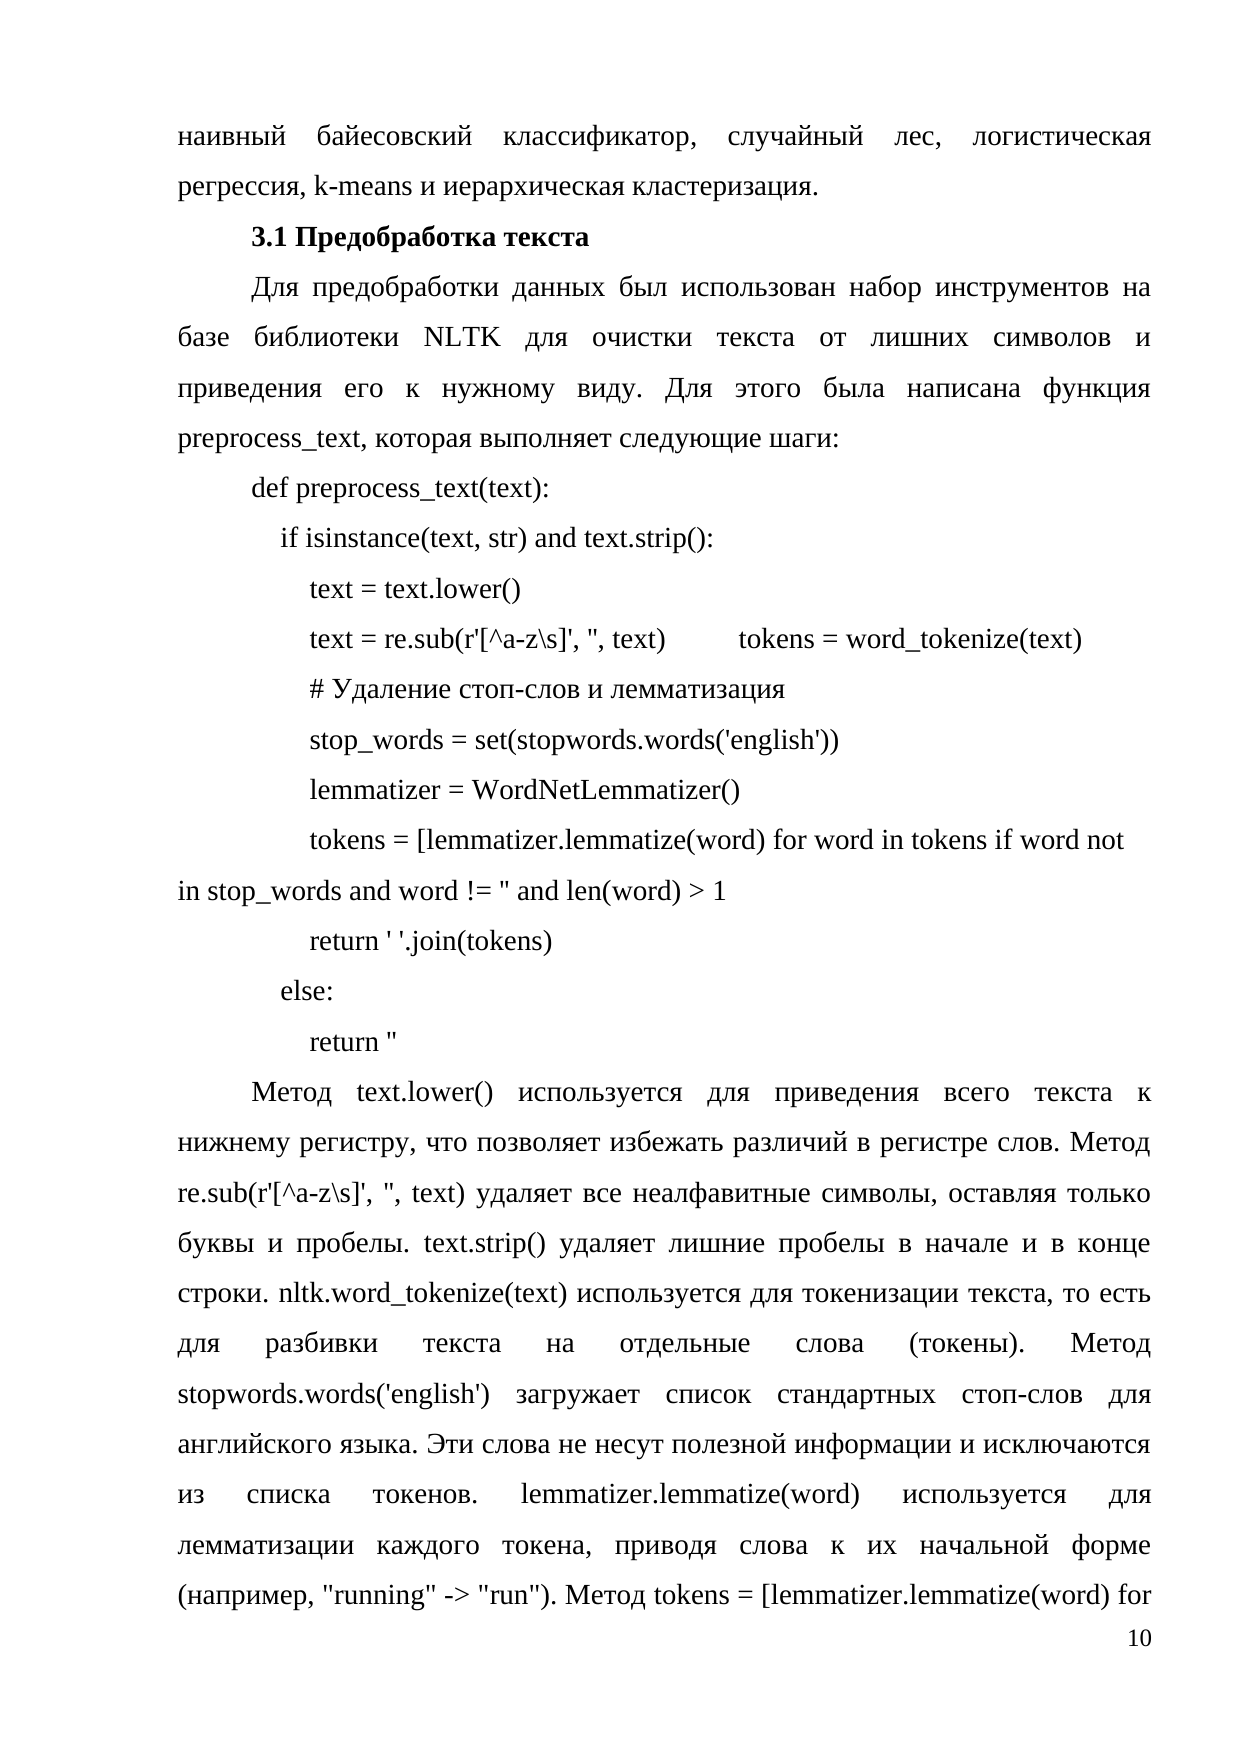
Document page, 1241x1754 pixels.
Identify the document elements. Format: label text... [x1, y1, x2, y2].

text def preprocess_text(text): [177, 470, 1152, 504]
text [177, 118, 1152, 202]
text text = text.lower() [177, 571, 1152, 604]
text if isinstance(text, str) and text.strip(): [177, 521, 1152, 554]
text lemmatizer = WordNetLemmatizer() [177, 772, 1152, 806]
text Для предобработки данных был использован набор инструментов на базе библиотеки NLTK для очистки текста от лишних символов и приведения его к нужному виду. Для этого была написана функция preprocess_text, которая выполняет следующие шаги: [177, 269, 1152, 453]
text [177, 1074, 1152, 1611]
text return ' '.join(tokens) [177, 923, 1152, 957]
text else: [177, 973, 1152, 1007]
text tokens = [lemmatizer.lemmatize(word) for word in tokens if word not in stop_words and word != '' and len(word) > 1 [177, 822, 1152, 906]
text stop_words = set(stopwords.words('english')) [177, 722, 1152, 755]
text # Удаление стоп-слов и лемматизация [177, 672, 1152, 705]
subtitle 3.1 Предобработка текста [177, 219, 1152, 252]
text text = re.sub(r'[^a-z\s]', '', text) tokens = word_tokenize(text) [177, 621, 1152, 655]
text return '' [177, 1024, 1152, 1057]
